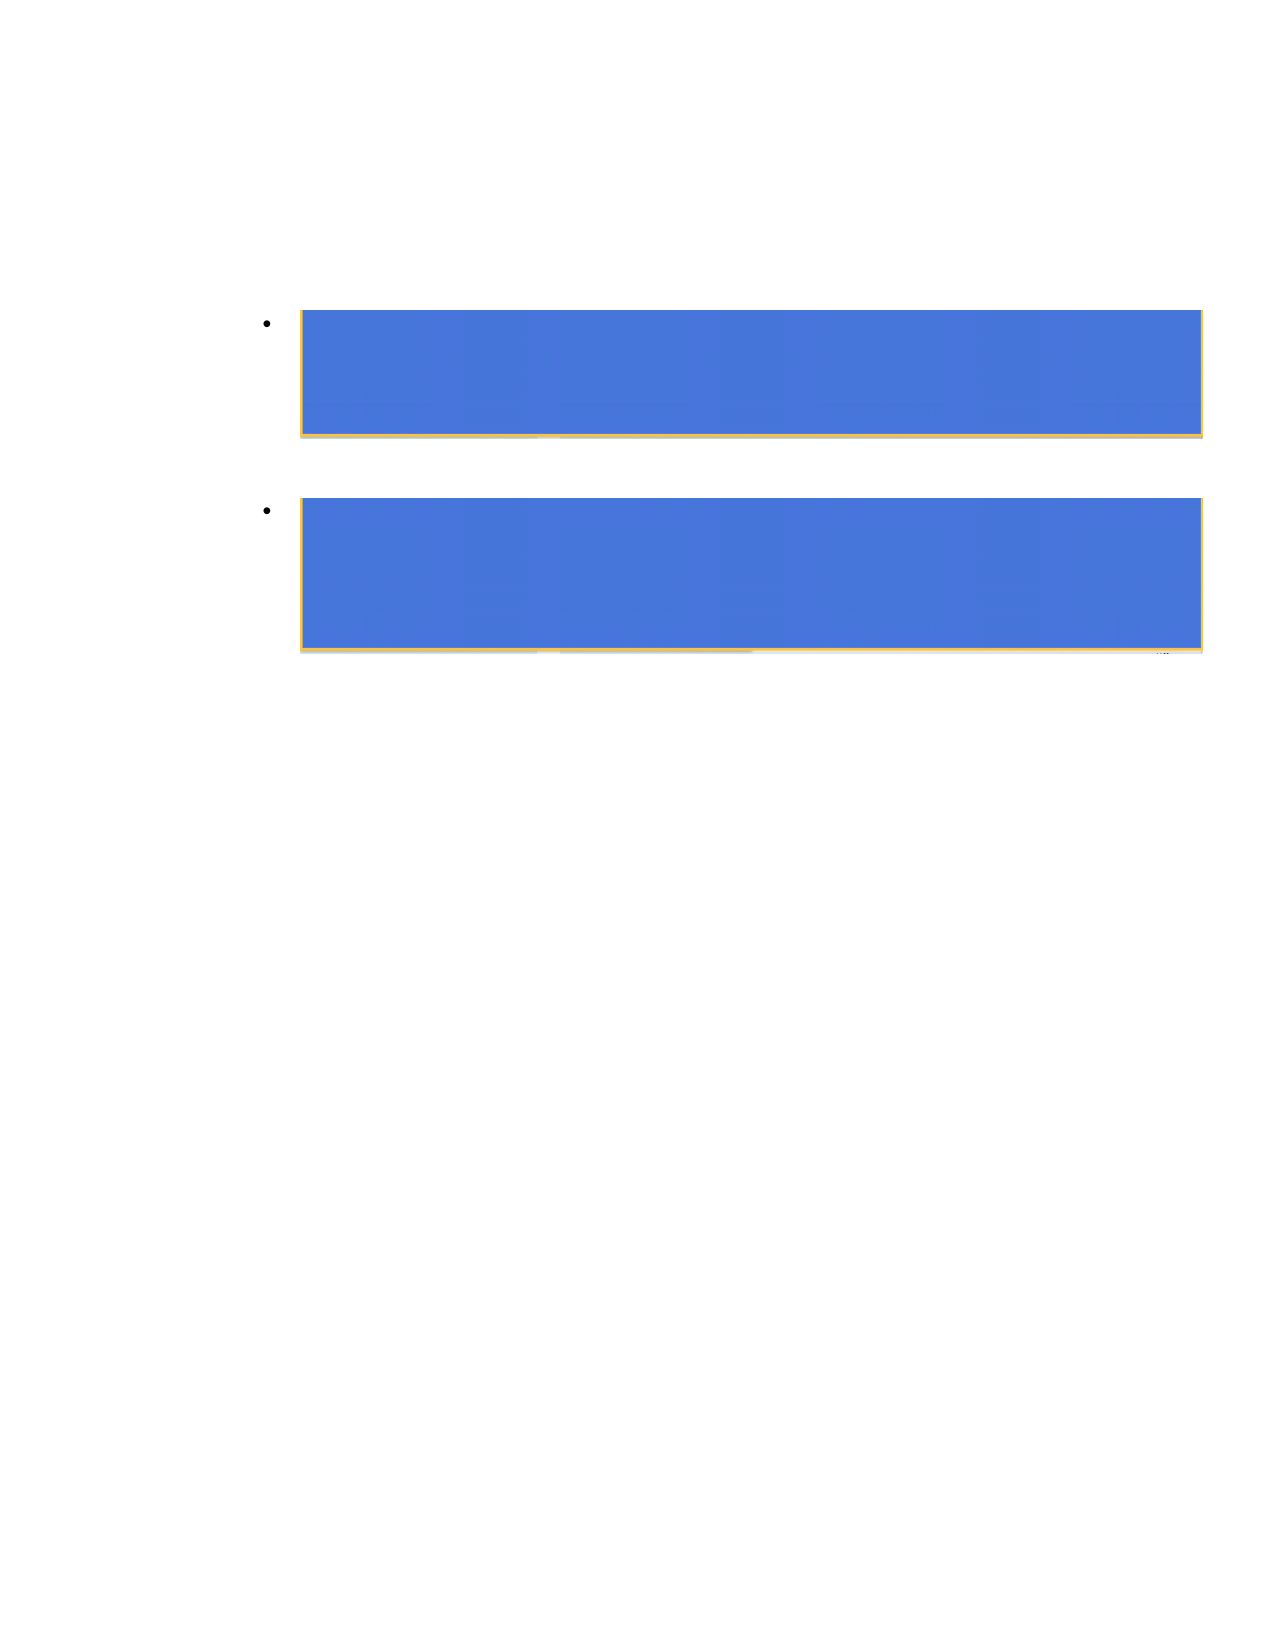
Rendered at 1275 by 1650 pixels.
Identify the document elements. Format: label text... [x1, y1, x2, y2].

list Выбор и просмотр доступных операций. Для просмотра или выбора допустимых операций, перейдите в окно “Допустимые операции”. В появившемся окне отобразятся все доступные операции для пользователя, при нажатии на которые, операция будет записываться в поле “Введите выражение”(1). [262, 498, 1125, 659]
list История выражений. Для просмотра истории выражений откройте окно “История выражени”(8). В появившемся поле отображается вся история вычислений(используйте “скроллбар”, колёсико мыши или стрелки на клавиатуре для перемещения). [262, 311, 1125, 444]
